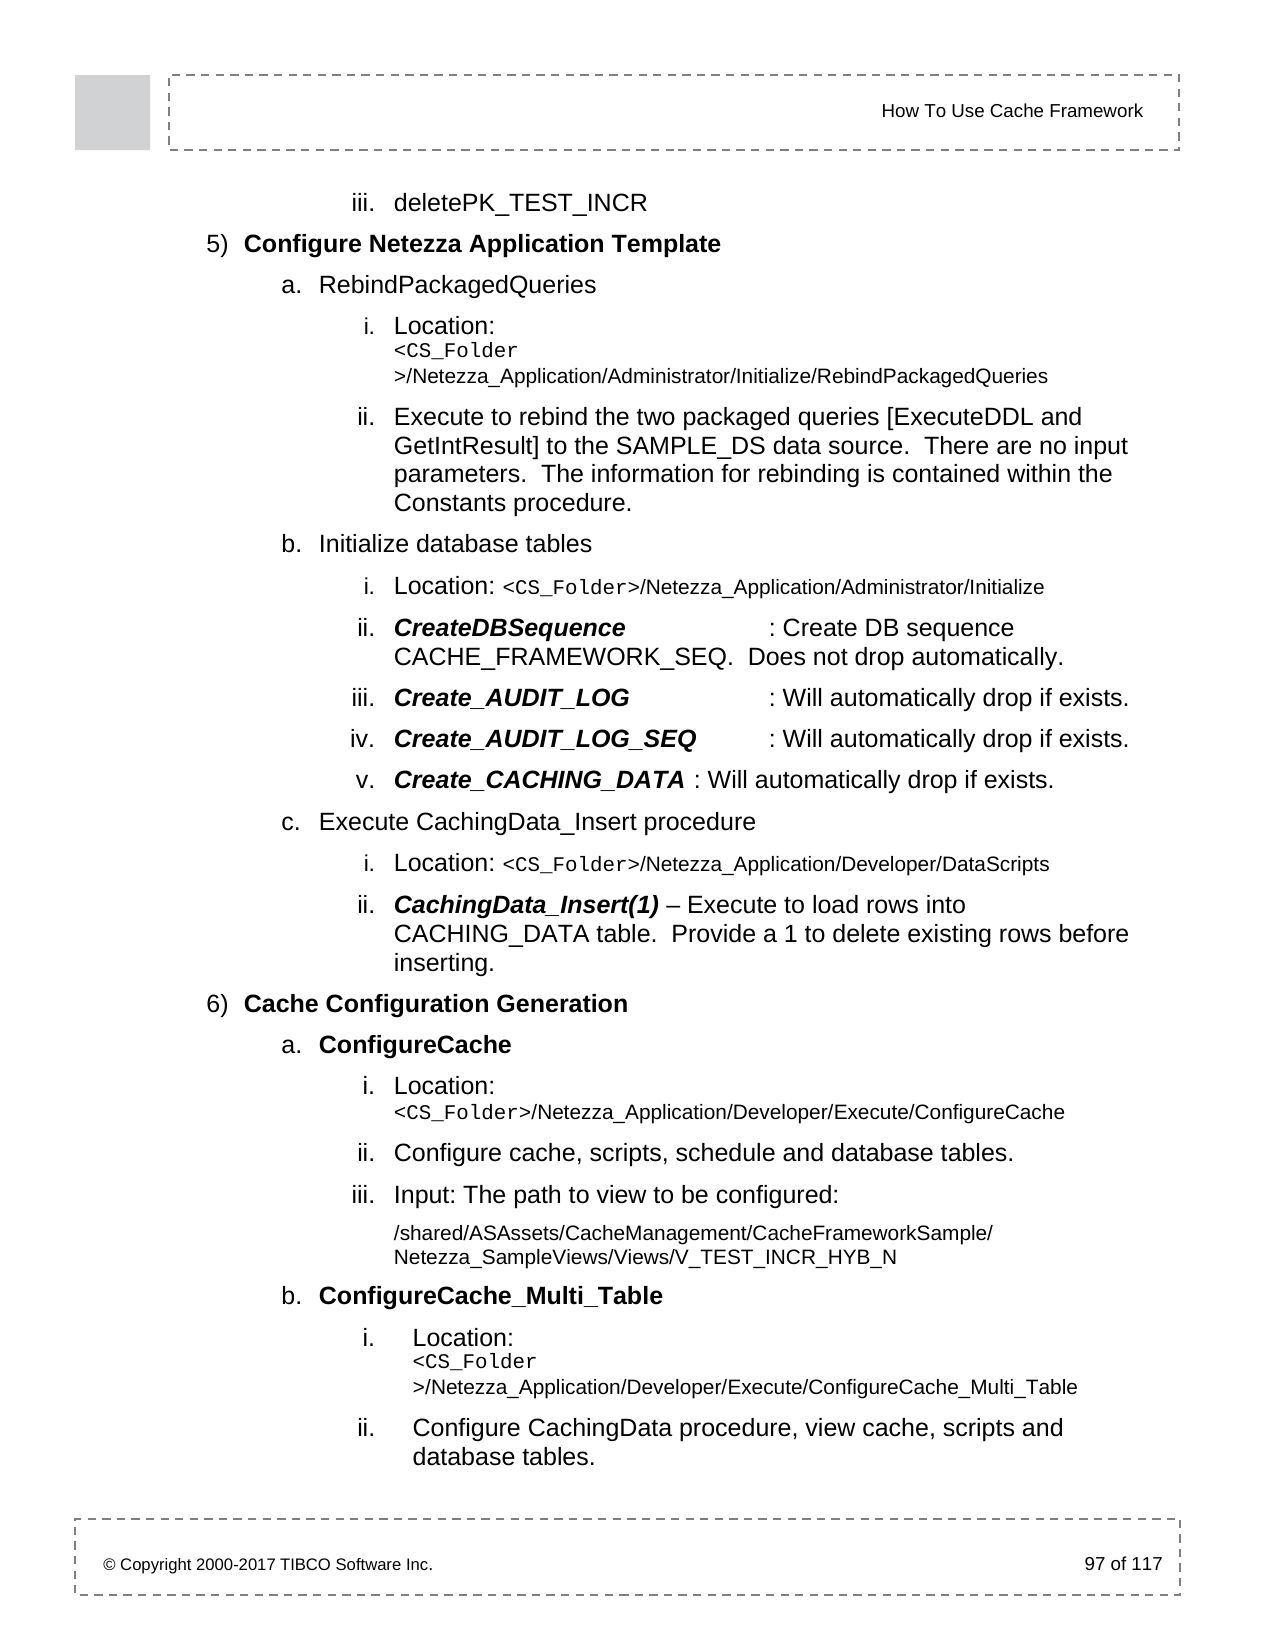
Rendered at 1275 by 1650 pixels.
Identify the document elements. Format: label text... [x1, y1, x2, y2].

list Location: <CS_Folder>/Netezza_Application/Developer/Execute/ConfigureCache_Multi_Table [375, 1323, 1162, 1401]
list Create_AUDIT_LOG_SEQ : Will automatically drop if exists. [375, 724, 1162, 753]
list Input: The path to view to be configured: [375, 1180, 1162, 1208]
list Location: <CS_Folder>/Netezza_Application/Administrator/Initialize/RebindPackagedQueries [375, 311, 1162, 389]
text /shared/ASAssets/CacheManagement/CacheFrameworkSample/Netezza_SampleViews/Views/V_TEST_INCR_HYB_N [394, 1221, 1162, 1269]
list RebindPackagedQueries [281, 270, 1162, 299]
list Execute CachingData_Insert procedure [281, 807, 1162, 835]
list Create_AUDIT_LOG : Will automatically drop if exists. [375, 683, 1162, 712]
list Configure CachingData procedure, view cache, scripts and database tables. [375, 1413, 1162, 1471]
list Cache Configuration Generation [206, 989, 1162, 1018]
list ConfigureCache [281, 1030, 1162, 1059]
list Create_CACHING_DATA : Will automatically drop if exists. [375, 765, 1162, 794]
list deletePK_TEST_INCR [375, 187, 1162, 216]
list CreateDBSequence : Create DB sequence CACHE_FRAMEWORK_SEQ. Does not drop automatically. [375, 613, 1162, 670]
list Location: <CS_Folder>/Netezza_Application/Developer/DataScripts [375, 848, 1162, 878]
list Location: <CS_Folder>/Netezza_Application/Developer/Execute/ConfigureCache [375, 1071, 1162, 1126]
list Configure cache, scripts, schedule and database tables. [375, 1138, 1162, 1167]
list Configure Netezza Application Template [206, 229, 1162, 257]
list Location: <CS_Folder>/Netezza_Application/Administrator/Initialize [375, 571, 1162, 600]
list Execute to rebind the two packaged queries [ExecuteDDL and GetIntResult] to the SAMPLE_DS data source. There are no input parameters. The information for rebinding is contained within the Constants procedure. [375, 402, 1162, 517]
list CachingData_Insert(1) – Execute to load rows into CACHING_DATA table. Provide a 1 to delete existing rows before inserting. [375, 890, 1162, 976]
list Initialize database tables [281, 529, 1162, 558]
list ConfigureCache_Multi_Table [281, 1281, 1162, 1310]
